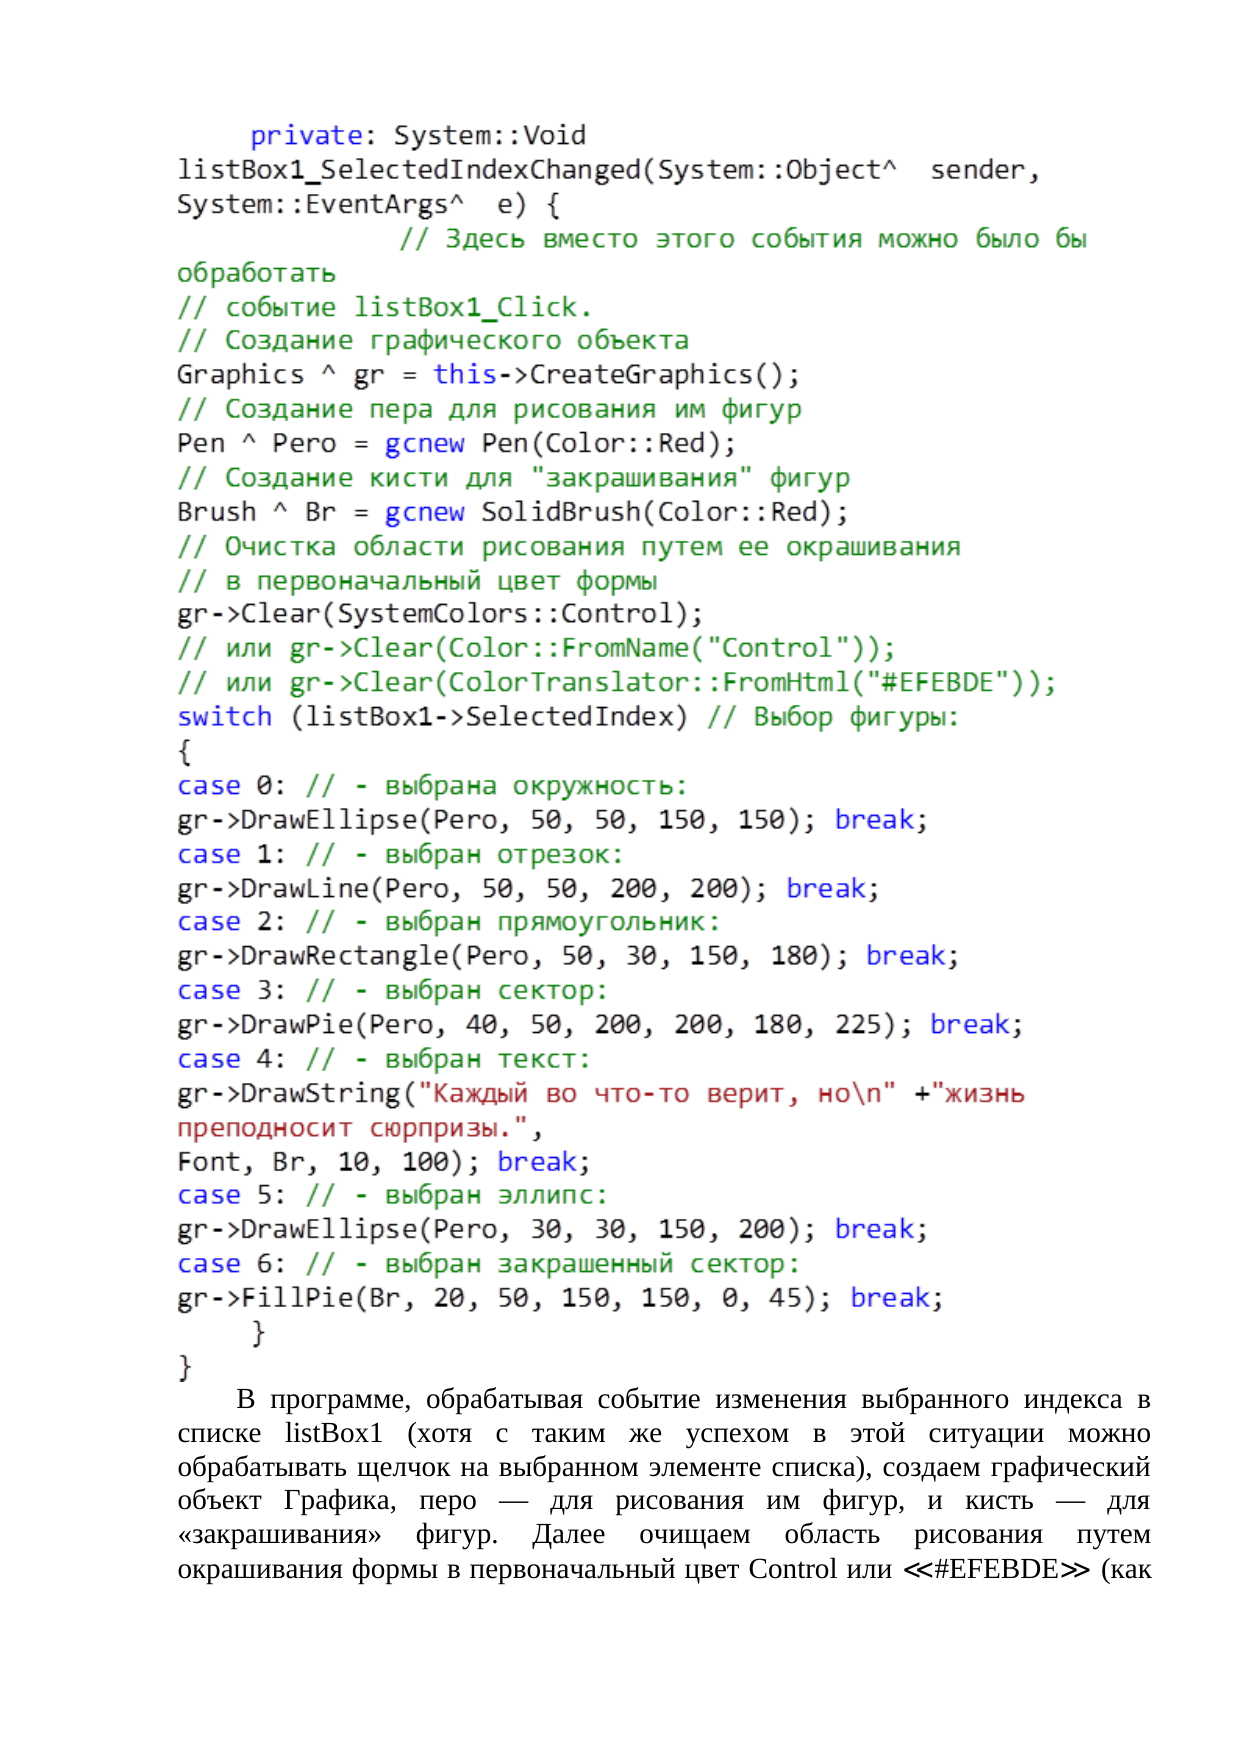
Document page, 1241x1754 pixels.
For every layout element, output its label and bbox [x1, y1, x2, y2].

text [177, 1382, 1152, 1584]
picture [177, 118, 1152, 1382]
